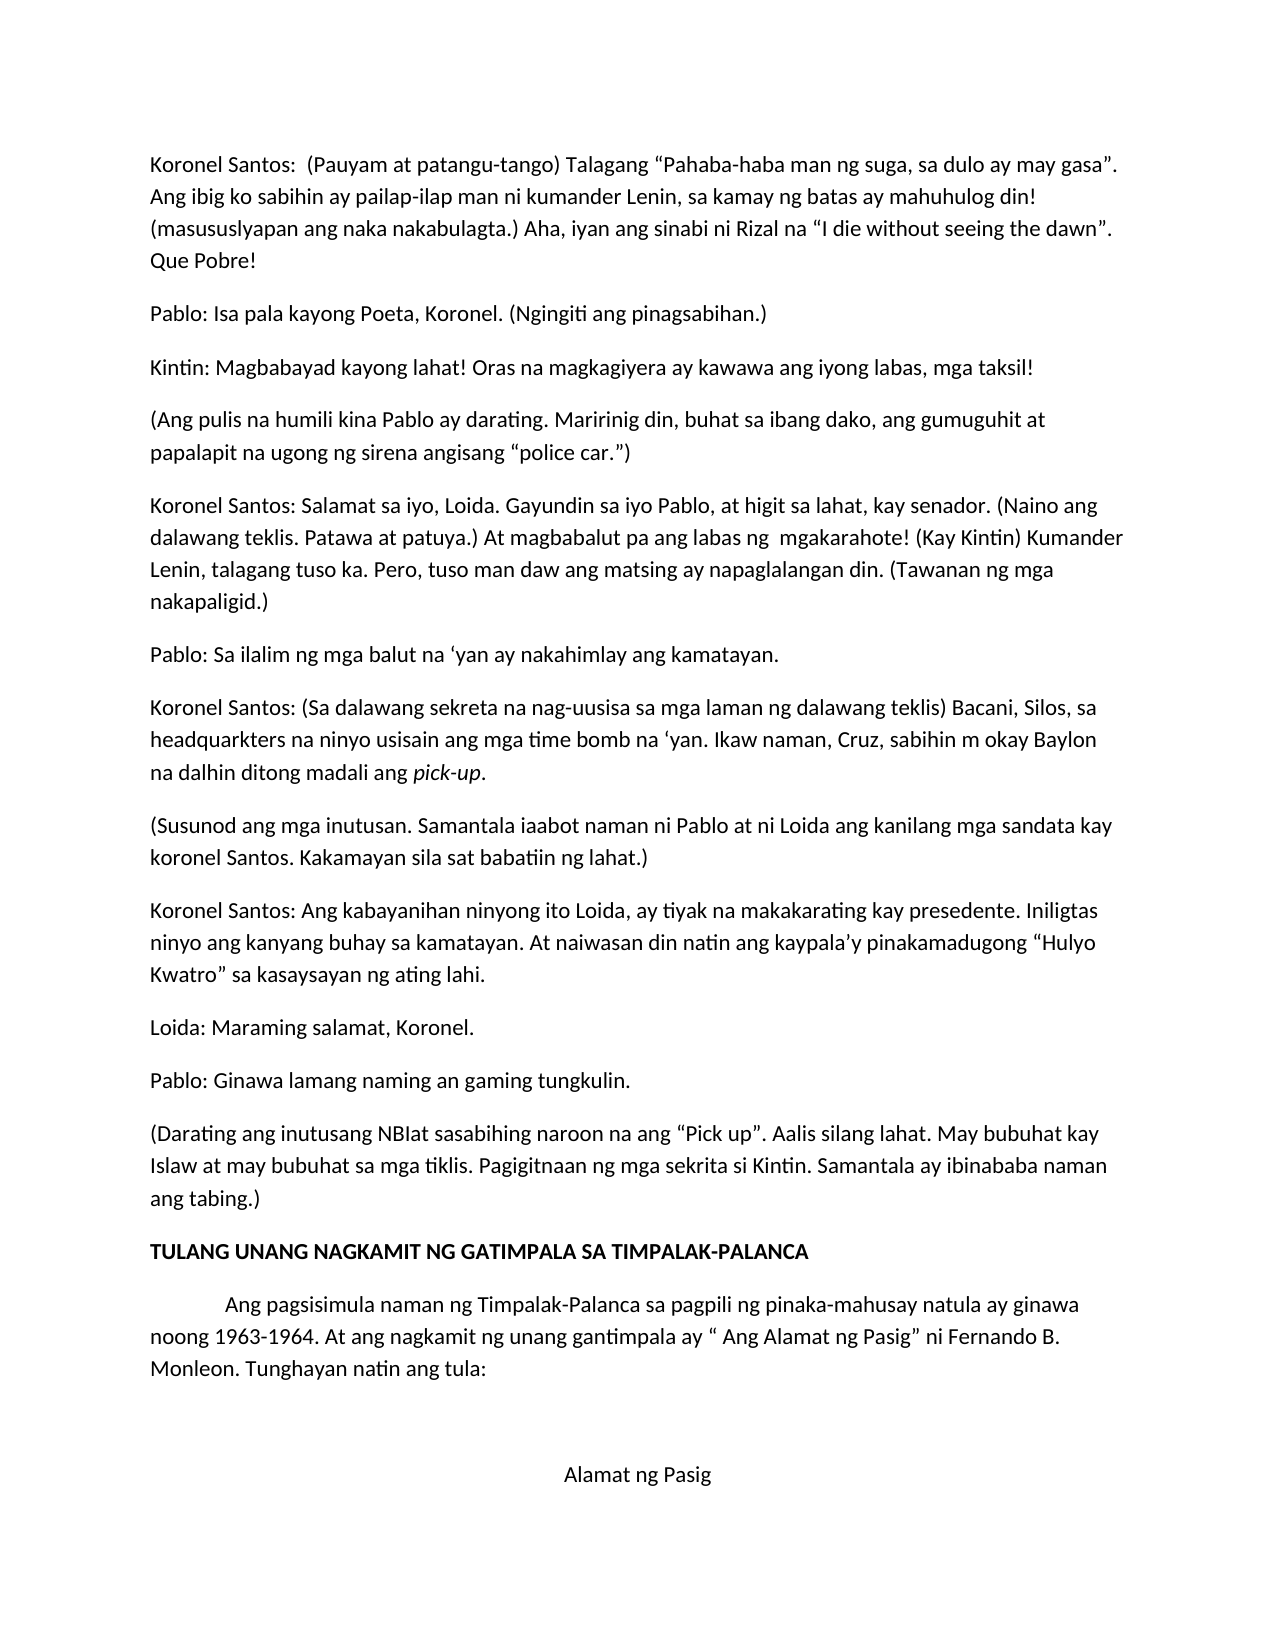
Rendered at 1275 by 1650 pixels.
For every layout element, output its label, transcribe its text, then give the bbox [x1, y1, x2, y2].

text (Susunod ang mga inutusan. Samantala iaabot naman ni Pablo at ni Loida ang kanilang mga sandata kay koronel Santos. Kakamayan sila sat babatiin ng lahat.) [150, 811, 1125, 871]
text Kintin: Magbabayad kayong lahat! Oras na magkagiyera ay kawawa ang iyong labas, mga taksil! [150, 353, 1125, 381]
text TULANG UNANG NAGKAMIT NG GATIMPALA SA TIMPALAK-PALANCA [150, 1237, 1125, 1265]
text Pablo: Isa pala kayong Poeta, Koronel. (Ngingiti ang pinagsabihan.) [150, 299, 1125, 328]
text Alamat ng Pasig [150, 1460, 1125, 1488]
text Koronel Santos: (Pauyam at patangu-tango) Talagang “Pahaba-haba man ng suga, sa dulo ay may gasa”. Ang ibig ko sabihin ay pailap-ilap man ni kumander Lenin, sa kamay ng batas ay mahuhulog din! (masususlyapan ang naka nakabulagta.) Aha, iyan ang sinabi ni Rizal na “I die without seeing the dawn”. Que Pobre! [150, 150, 1125, 274]
text (Darating ang inutusang NBIat sasabihing naroon na ang “Pick up”. Aalis silang lahat. May bubuhat kay Islaw at may bubuhat sa mga tiklis. Pagigitnaan ng mga sekrita si Kintin. Samantala ay ibinababa naman ang tabing.) [150, 1119, 1125, 1212]
text Koronel Santos: Ang kabayanihan ninyong ito Loida, ay tiyak na makakarating kay presedente. Iniligtas ninyo ang kanyang buhay sa kamatayan. At naiwasan din natin ang kaypala’y pinakamadugong “Hulyo Kwatro” sa kasaysayan ng ating lahi. [150, 896, 1125, 988]
text Pablo: Ginawa lamang naming an gaming tungkulin. [150, 1066, 1125, 1094]
text Koronel Santos: (Sa dalawang sekreta na nag-uusisa sa mga laman ng dalawang teklis) Bacani, Silos, sa headquarkters na ninyo usisain ang mga time bomb na ‘yan. Ikaw naman, Cruz, sabihin m okay Baylon na dalhin ditong madali ang pick-up. [150, 693, 1125, 786]
text Koronel Santos: Salamat sa iyo, Loida. Gayundin sa iyo Pablo, at higit sa lahat, kay senador. (Naino ang dalawang teklis. Patawa at patuya.) At magbabalut pa ang labas ng mgakarahote! (Kay Kintin) Kumander Lenin, talagang tuso ka. Pero, tuso man daw ang matsing ay napaglalangan din. (Tawanan ng mga nakapaligid.) [150, 491, 1125, 615]
text Loida: Maraming salamat, Koronel. [150, 1013, 1125, 1041]
text Pablo: Sa ilalim ng mga balut na ‘yan ay nakahimlay ang kamatayan. [150, 640, 1125, 668]
text (Ang pulis na humili kina Pablo ay darating. Maririnig din, buhat sa ibang dako, ang gumuguhit at papalapit na ugong ng sirena angisang “police car.”) [150, 406, 1125, 466]
text Ang pagsisimula naman ng Timpalak-Palanca sa pagpili ng pinaka-mahusay natula ay ginawa noong 1963-1964. At ang nagkamit ng unang gantimpala ay “ Ang Alamat ng Pasig” ni Fernando B. Monleon. Tunghayan natin ang tula: [150, 1290, 1125, 1382]
